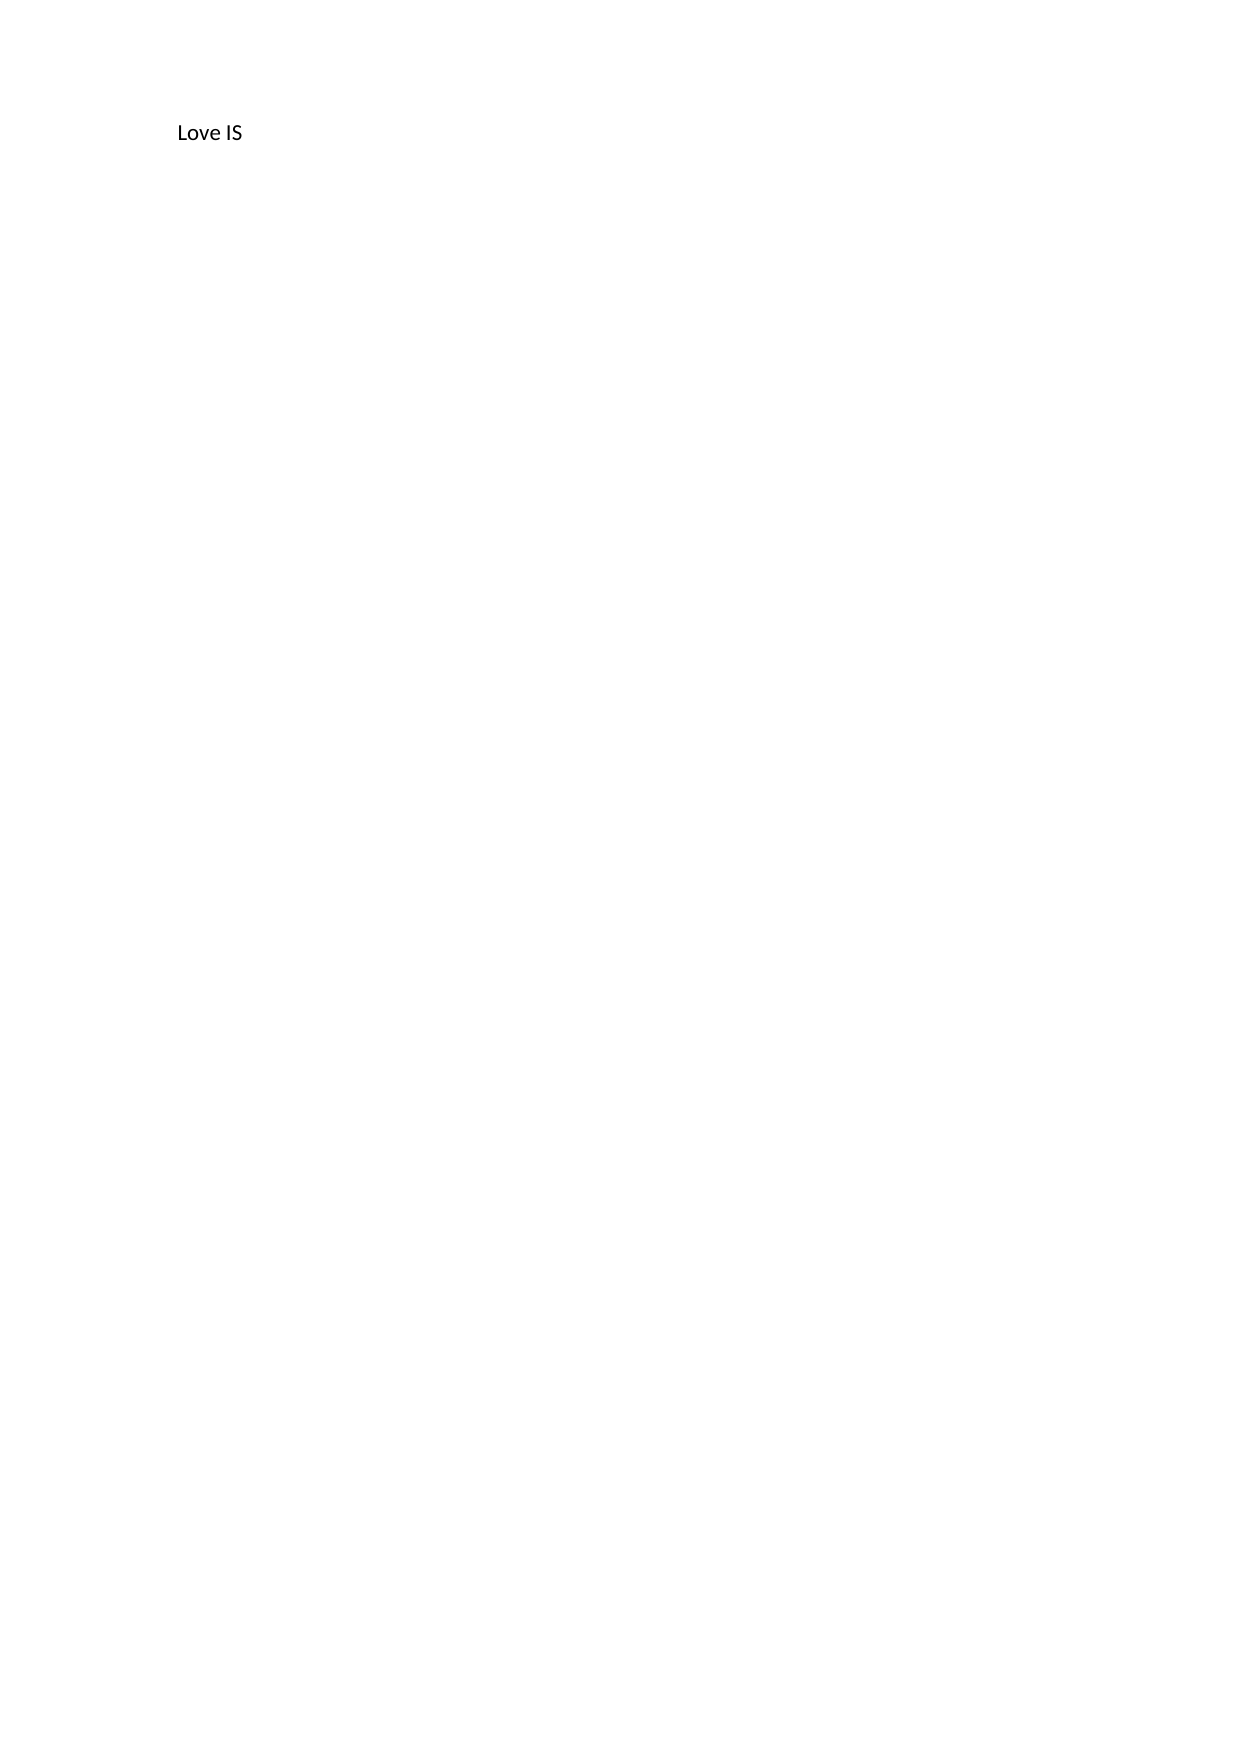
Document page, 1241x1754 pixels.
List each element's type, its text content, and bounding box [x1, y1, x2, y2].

text Love IS [177, 118, 1152, 146]
